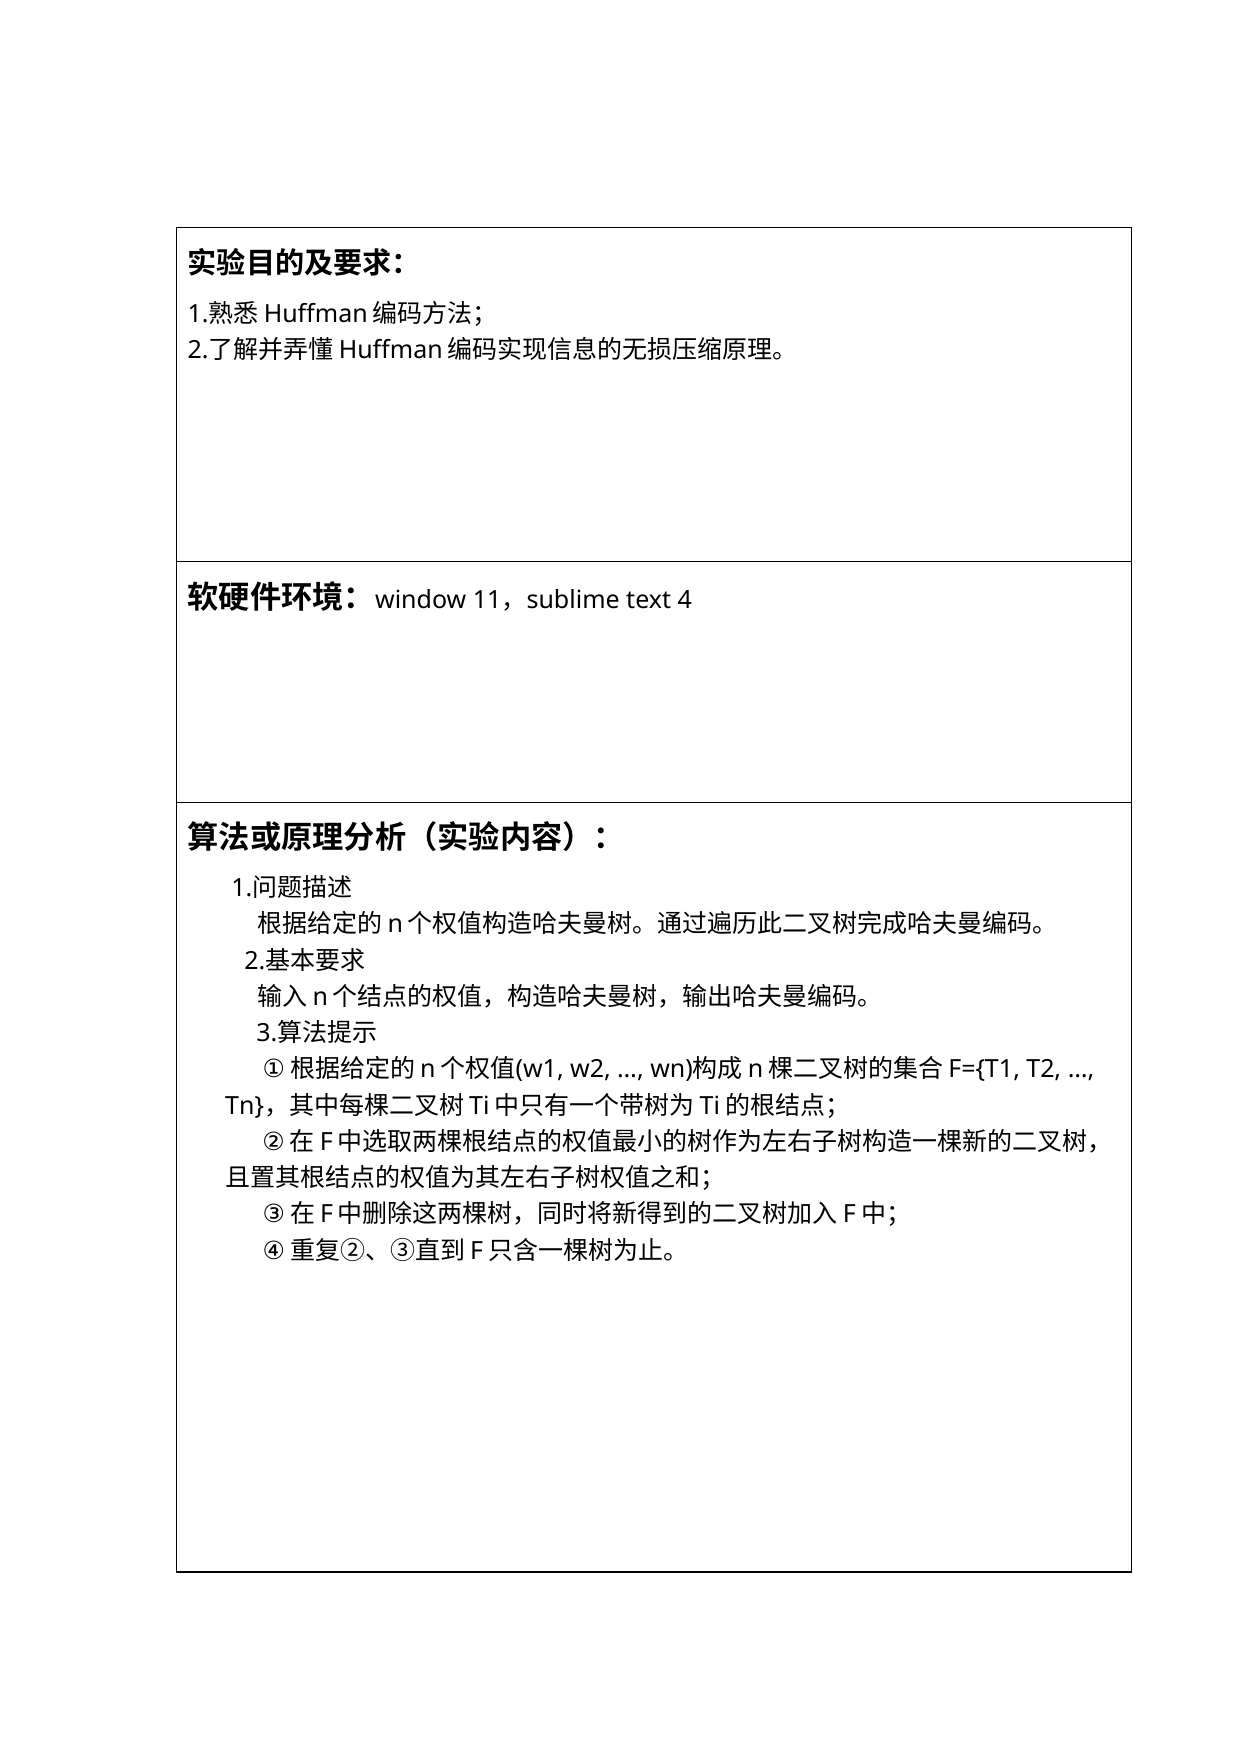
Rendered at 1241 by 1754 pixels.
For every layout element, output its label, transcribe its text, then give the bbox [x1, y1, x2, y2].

table_cell 软硬件环境：window 11，sublime text 4 [177, 562, 1131, 802]
table_header 实验目的及要求： 1.熟悉Huffman编码方法； 2.了解并弄懂Huffman编码实现信息的无损压缩原理。 [177, 228, 1131, 561]
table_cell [177, 803, 1131, 1571]
